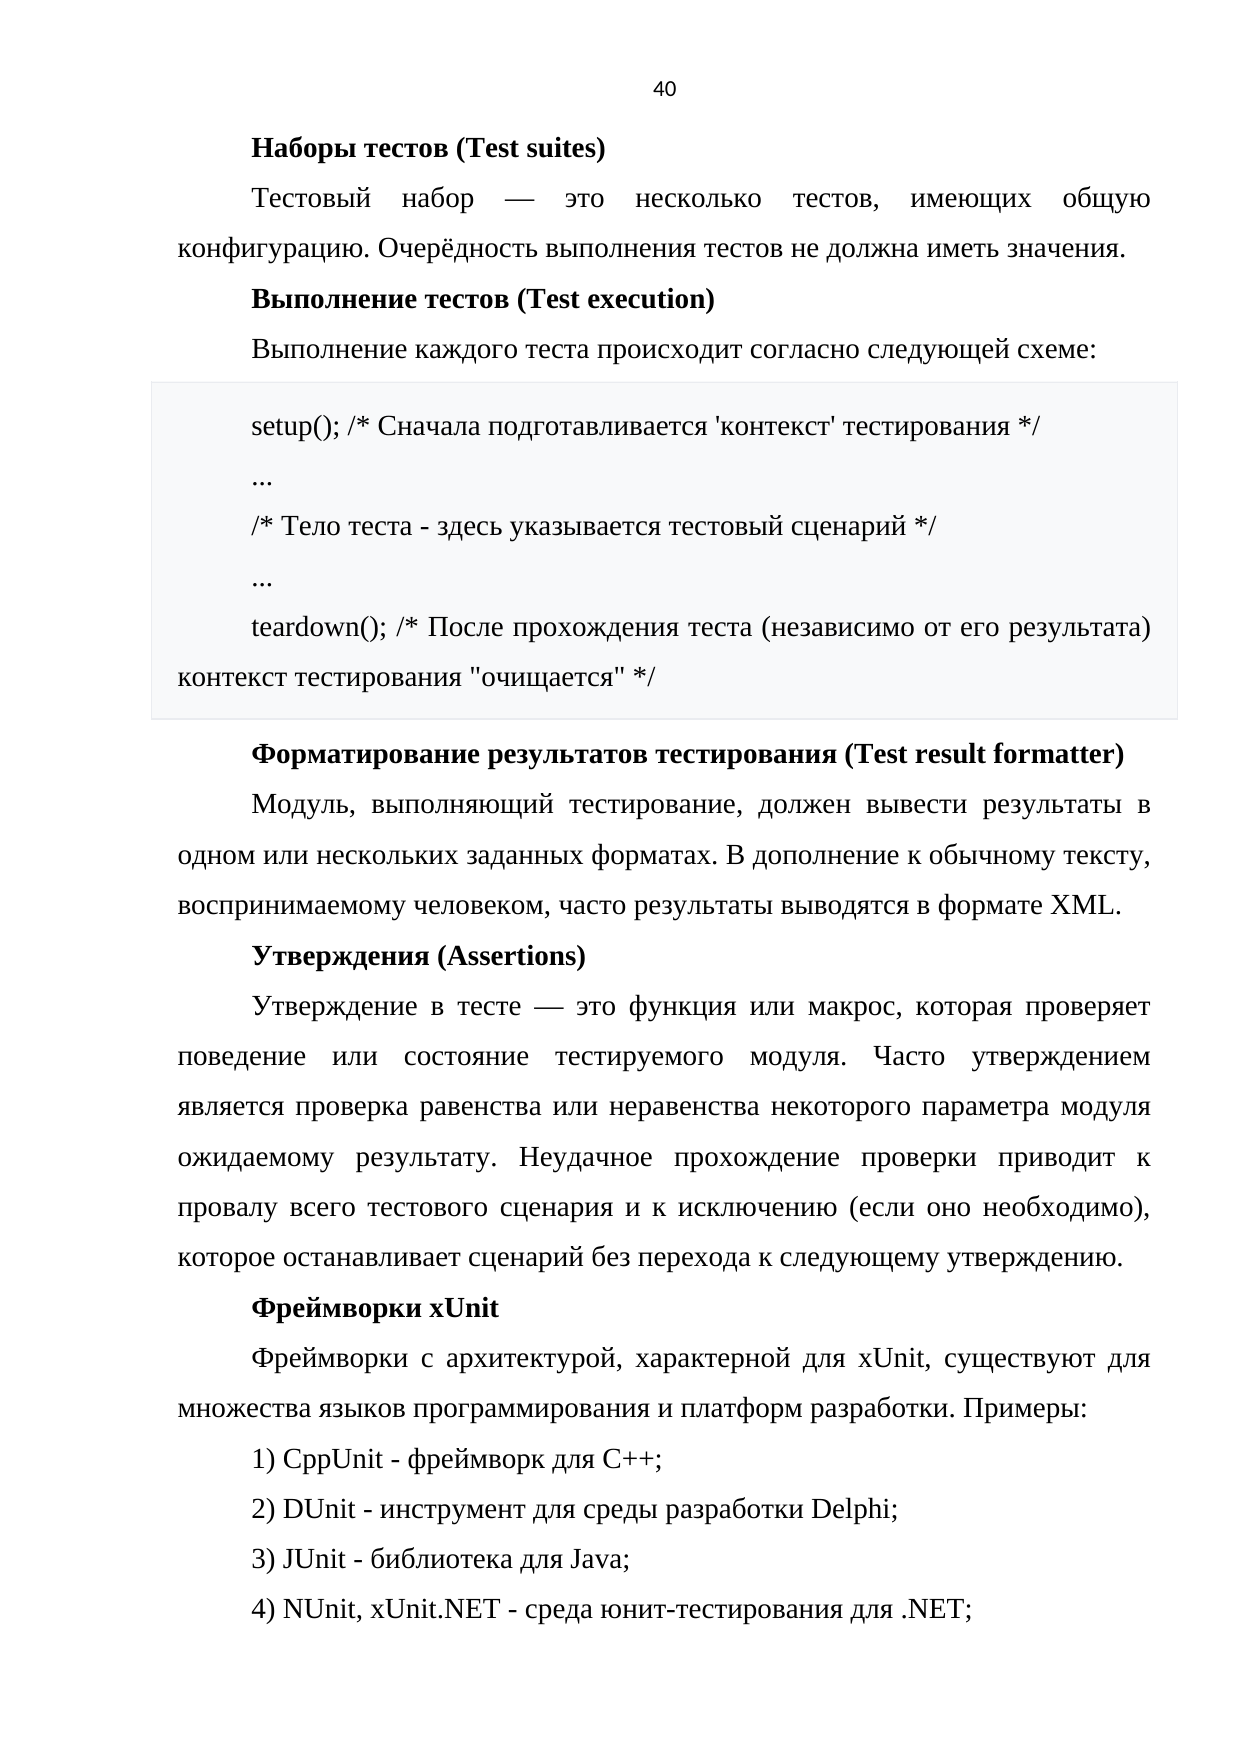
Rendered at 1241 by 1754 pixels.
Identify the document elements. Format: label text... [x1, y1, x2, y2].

text ... [152, 532, 1177, 583]
list JUnit - библиотека для Java; [177, 1541, 1152, 1575]
text Модуль, выполняющий тестирование, должен вывести результаты в одном или нескольких заданных форматах. В дополнение к обычному тексту, воспринимаемому человеком, часто результаты выводятся в формате XML. [177, 787, 1152, 921]
text Выполнение каждого теста происходит согласно следующей схеме: [177, 331, 1152, 364]
text ... [152, 432, 1177, 482]
text teardown(); /* После прохождения теста (независимо от его результата) контекст тестирования "очищается" */ [152, 583, 1177, 718]
text Наборы тестов (Test suites) [177, 130, 1152, 163]
text Тестовый набор — это несколько тестов, имеющих общую конфигурацию. Очерёдность выполнения тестов не должна иметь значения. [177, 180, 1152, 264]
list CppUnit - фреймворк для C++; [177, 1441, 1152, 1474]
text Выполнение тестов (Test execution) [177, 281, 1152, 314]
text Фреймворки с архитектурой, характерной для xUnit, существуют для множества языков программирования и платформ разработки. Примеры: [177, 1340, 1152, 1424]
text Фреймворки xUnit [177, 1290, 1152, 1323]
text Утверждения (Assertions) [177, 938, 1152, 971]
text setup(); /* Сначала подготавливается 'контекст' тестирования */ [152, 383, 1177, 432]
list DUnit - инструмент для среды разработки Delphi; [177, 1491, 1152, 1524]
list NUnit, xUnit.NET - среда юнит-тестирования для .NET; [177, 1592, 1152, 1625]
text Форматирование результатов тестирования (Test result formatter) [177, 736, 1152, 770]
text /* Тело теста - здесь указывается тестовый сценарий */ [152, 482, 1177, 532]
